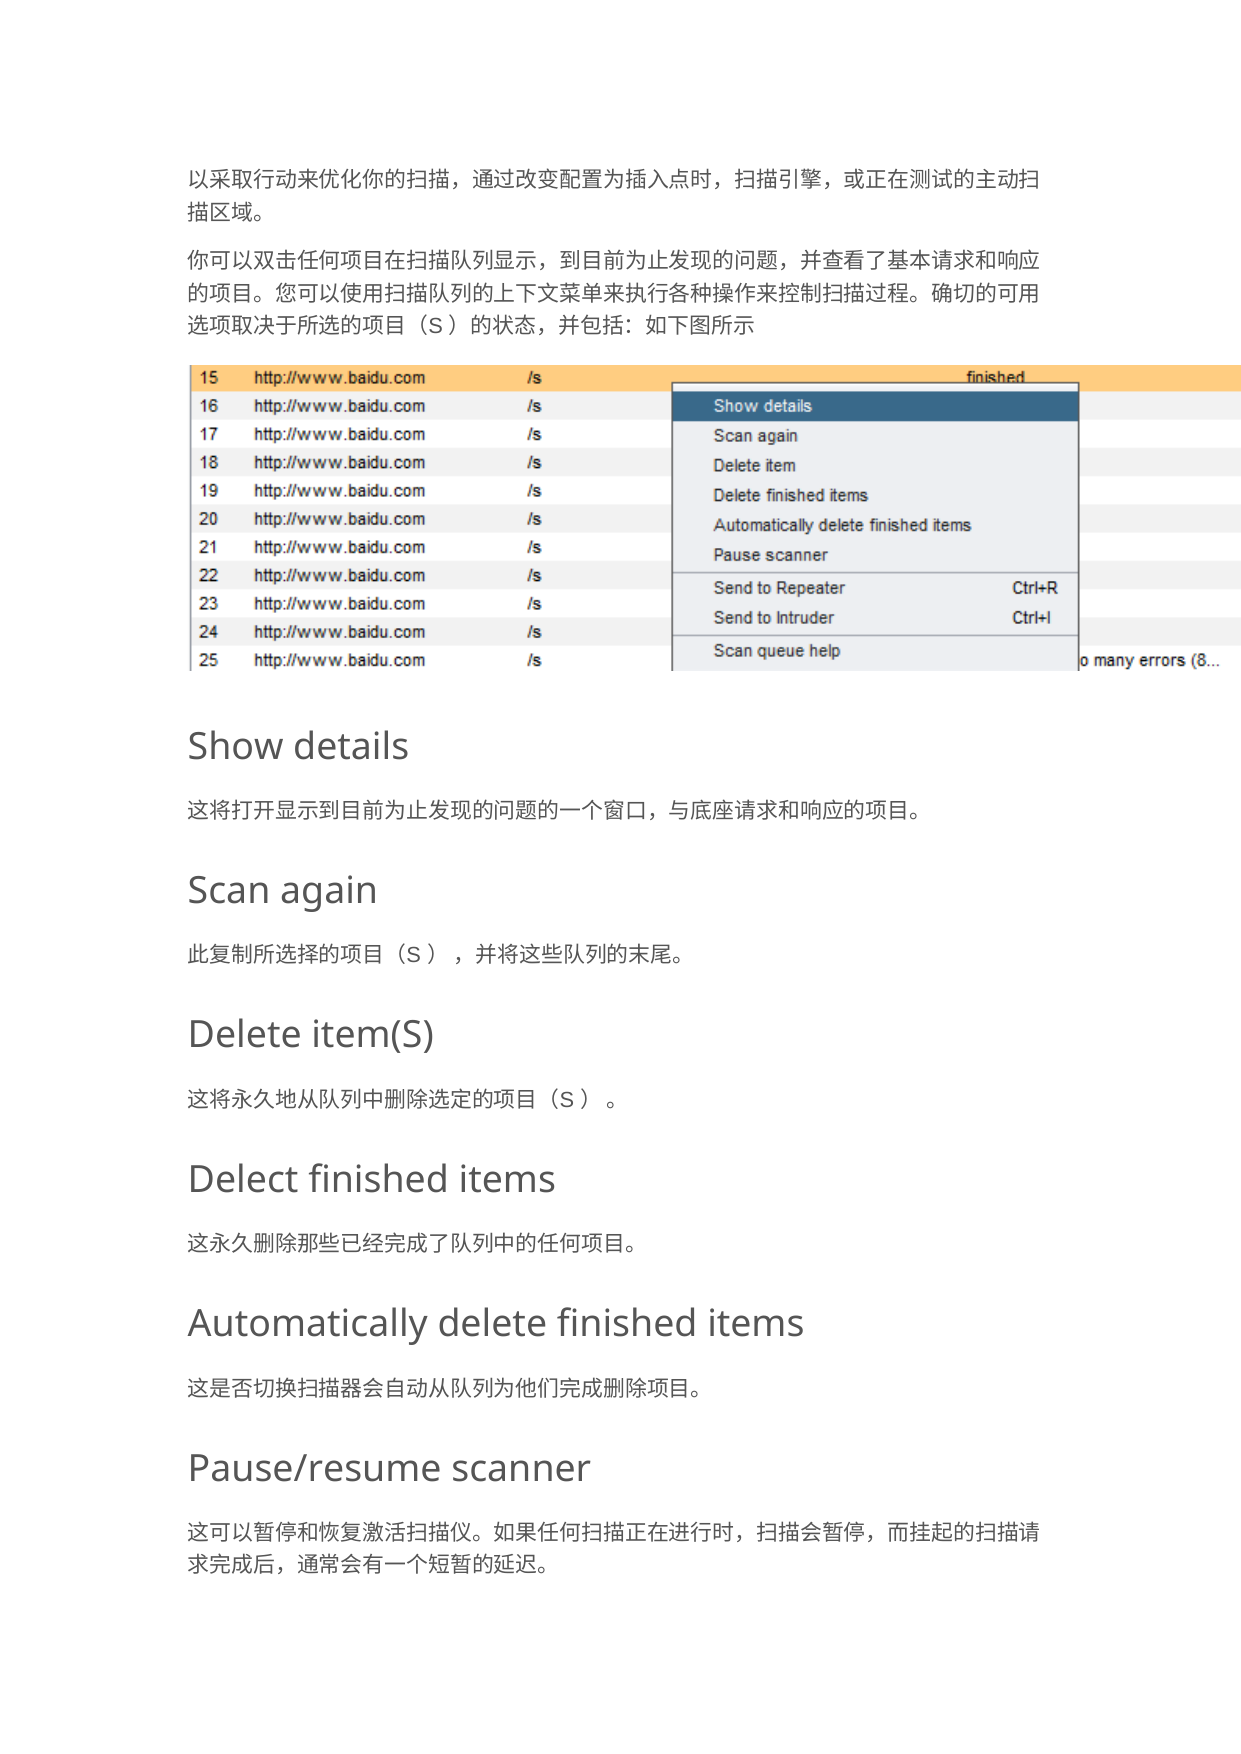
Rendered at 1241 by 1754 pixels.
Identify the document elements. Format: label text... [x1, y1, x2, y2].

text 这将打开显示到目前为止发现的问题的一个窗口，与底座请求和响应的项目。 [187, 793, 1053, 825]
text 这将永久地从队列中删除选定的项目（S ） 。 [187, 1081, 1053, 1114]
text Delete item(S) [187, 1001, 1053, 1066]
text Automatically delete finished items [187, 1289, 1053, 1354]
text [187, 162, 1053, 227]
text Pause/resume scanner [187, 1434, 1053, 1499]
text 这可以暂停和恢复激活扫描仪。如果任何扫描正在进行时，扫描会暂停，而挂起的扫描请求完成后，通常会有一个短暂的延迟。 [187, 1514, 1053, 1579]
text Delect finished items [187, 1145, 1053, 1210]
text 这是否切换扫描器会自动从队列为他们完成删除项目。 [187, 1370, 1053, 1403]
text 这永久删除那些已经完成了队列中的任何项目。 [187, 1226, 1053, 1258]
text 你可以双击任何项目在扫描队列显示，到目前为止发现的问题，并查看了基本请求和响应的项目。您可以使用扫描队列的上下文菜单来执行各种操作来控制扫描过程。确切的可用选项取决于所选的项目（S ）的状态，并包括：如下图所示 [187, 243, 1053, 340]
text Scan again [187, 856, 1053, 921]
text Show details [187, 712, 1053, 777]
picture [187, 365, 1241, 671]
text 此复制所选择的项目（S ） ，并将这些队列的末尾。 [187, 937, 1053, 969]
